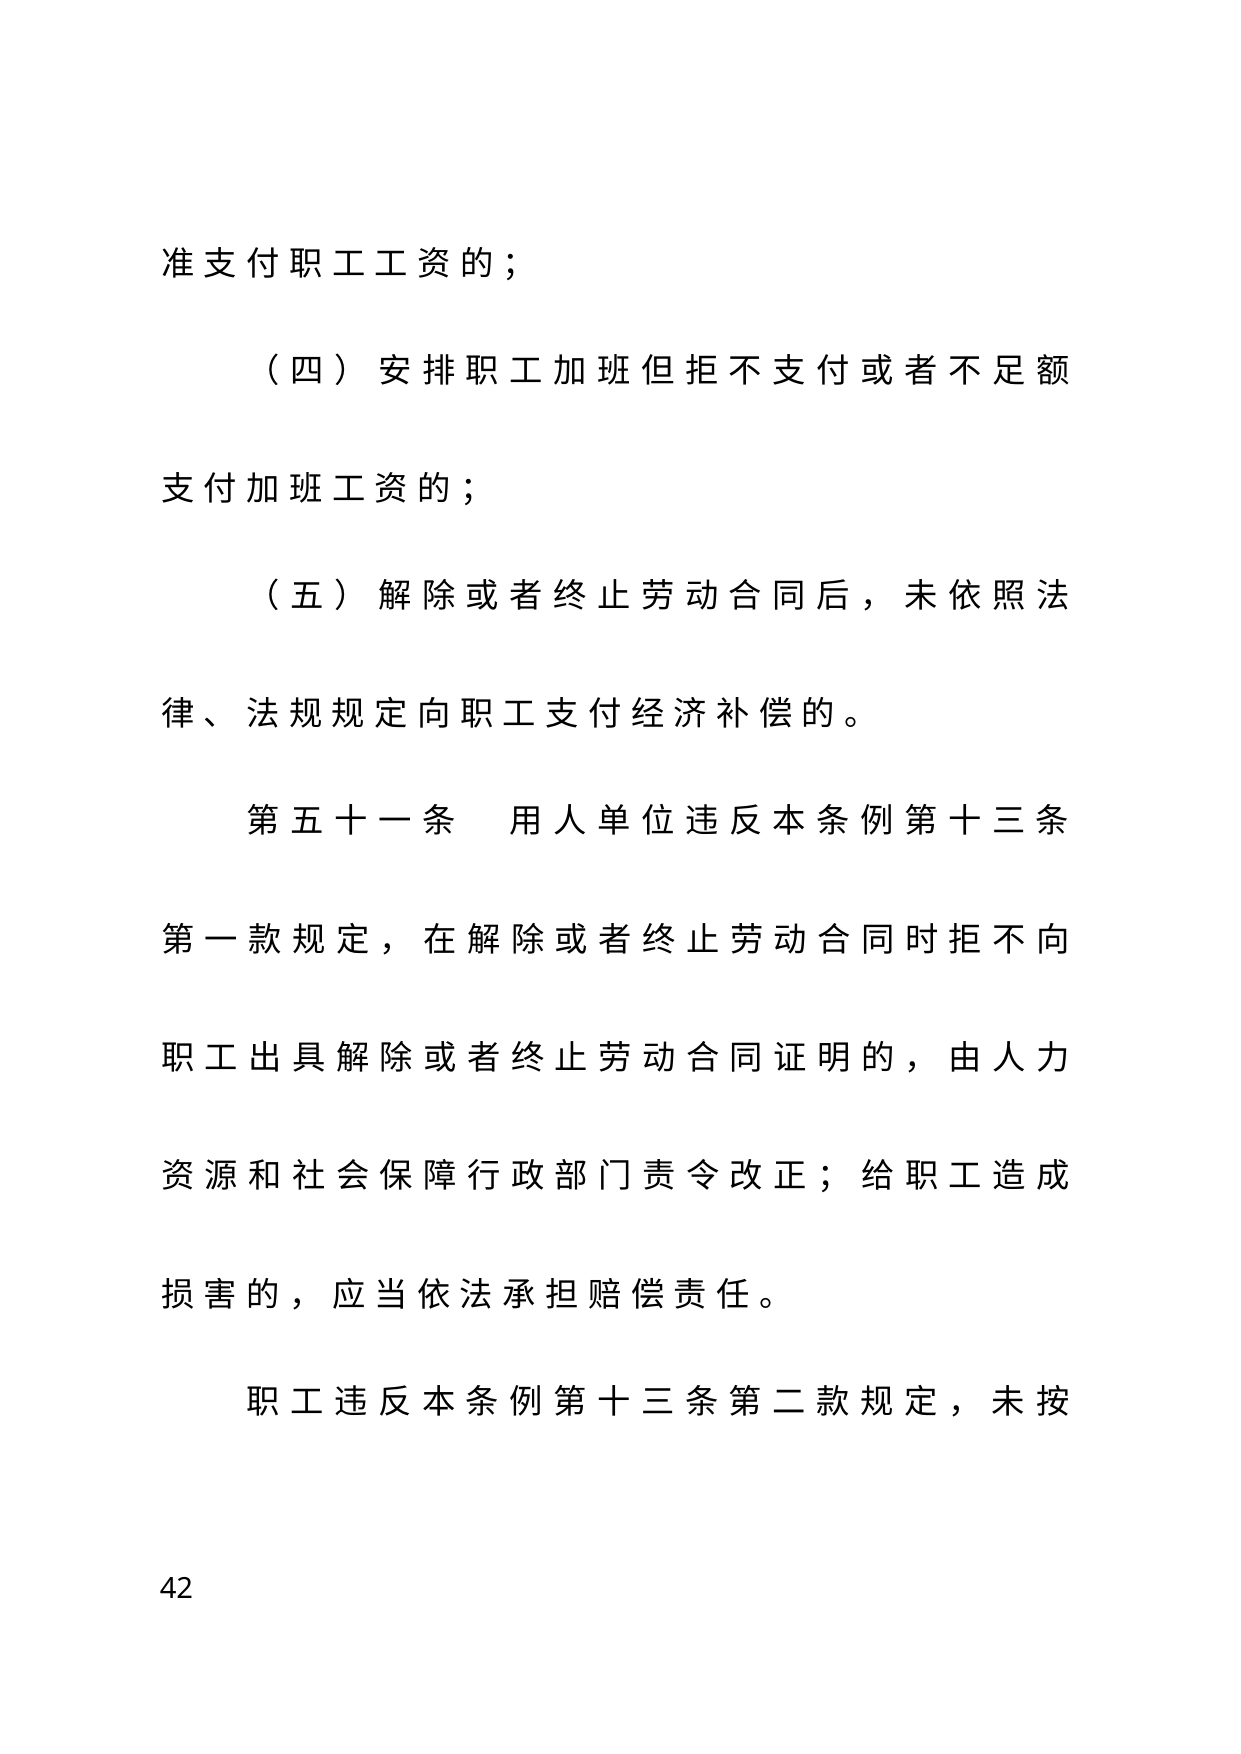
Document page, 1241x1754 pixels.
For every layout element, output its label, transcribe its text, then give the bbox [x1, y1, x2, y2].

text （四）安排职工加班但拒不支付或者不足额支付加班工资的； [161, 320, 1079, 533]
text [161, 1351, 1079, 1446]
text （五）解除或者终止劳动合同后，未依照法律、法规规定向职工支付经济补偿的。 [161, 545, 1079, 759]
text 第五十一条 用人单位违反本条例第十三条第一款规定，在解除或者终止劳动合同时拒不向职工出具解除或者终止劳动合同证明的，由人力资源和社会保障行政部门责令改正；给职工造成损害的，应当依法承担赔偿责任。 [161, 771, 1079, 1339]
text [161, 213, 1079, 308]
